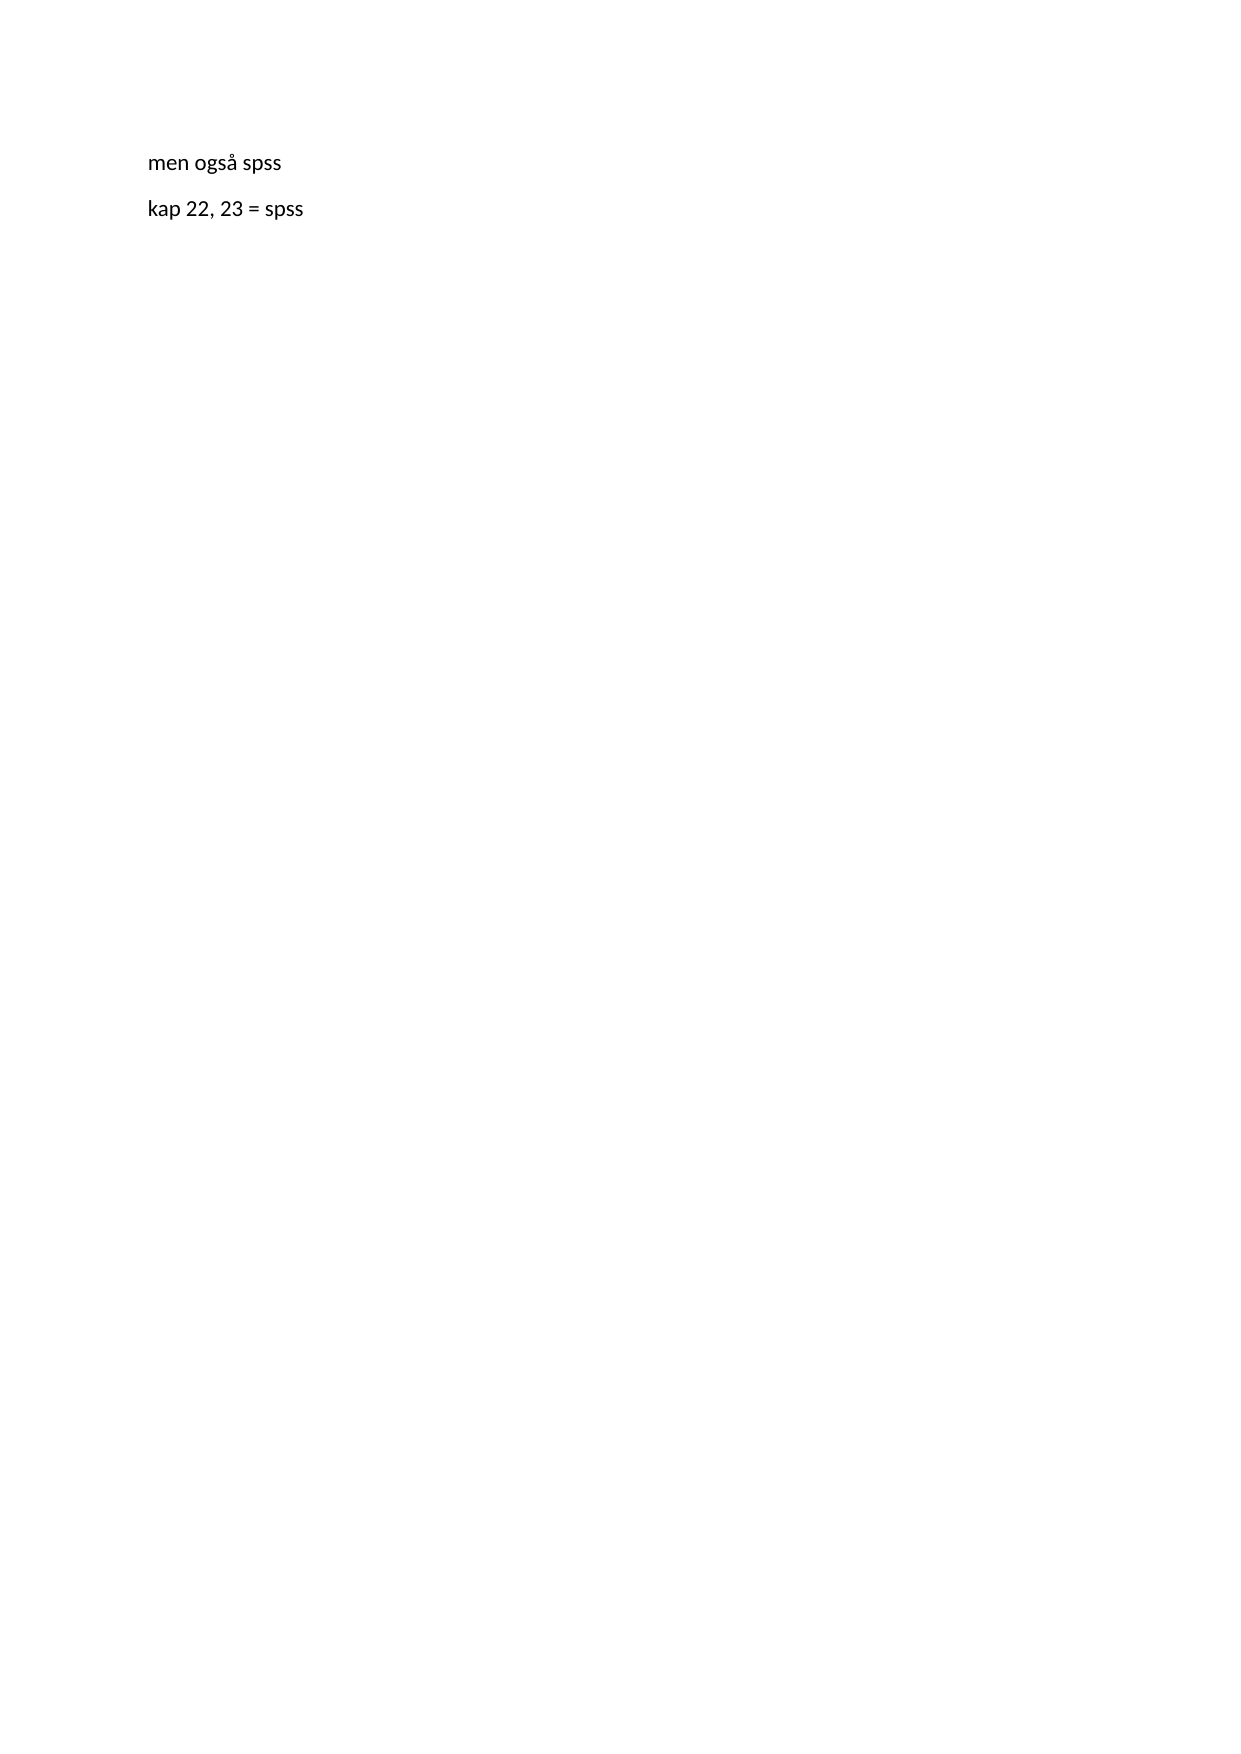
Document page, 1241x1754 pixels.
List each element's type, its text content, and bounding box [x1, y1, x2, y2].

text kap 22, 23 = spss [148, 194, 1093, 222]
text men også spss [148, 148, 1093, 176]
